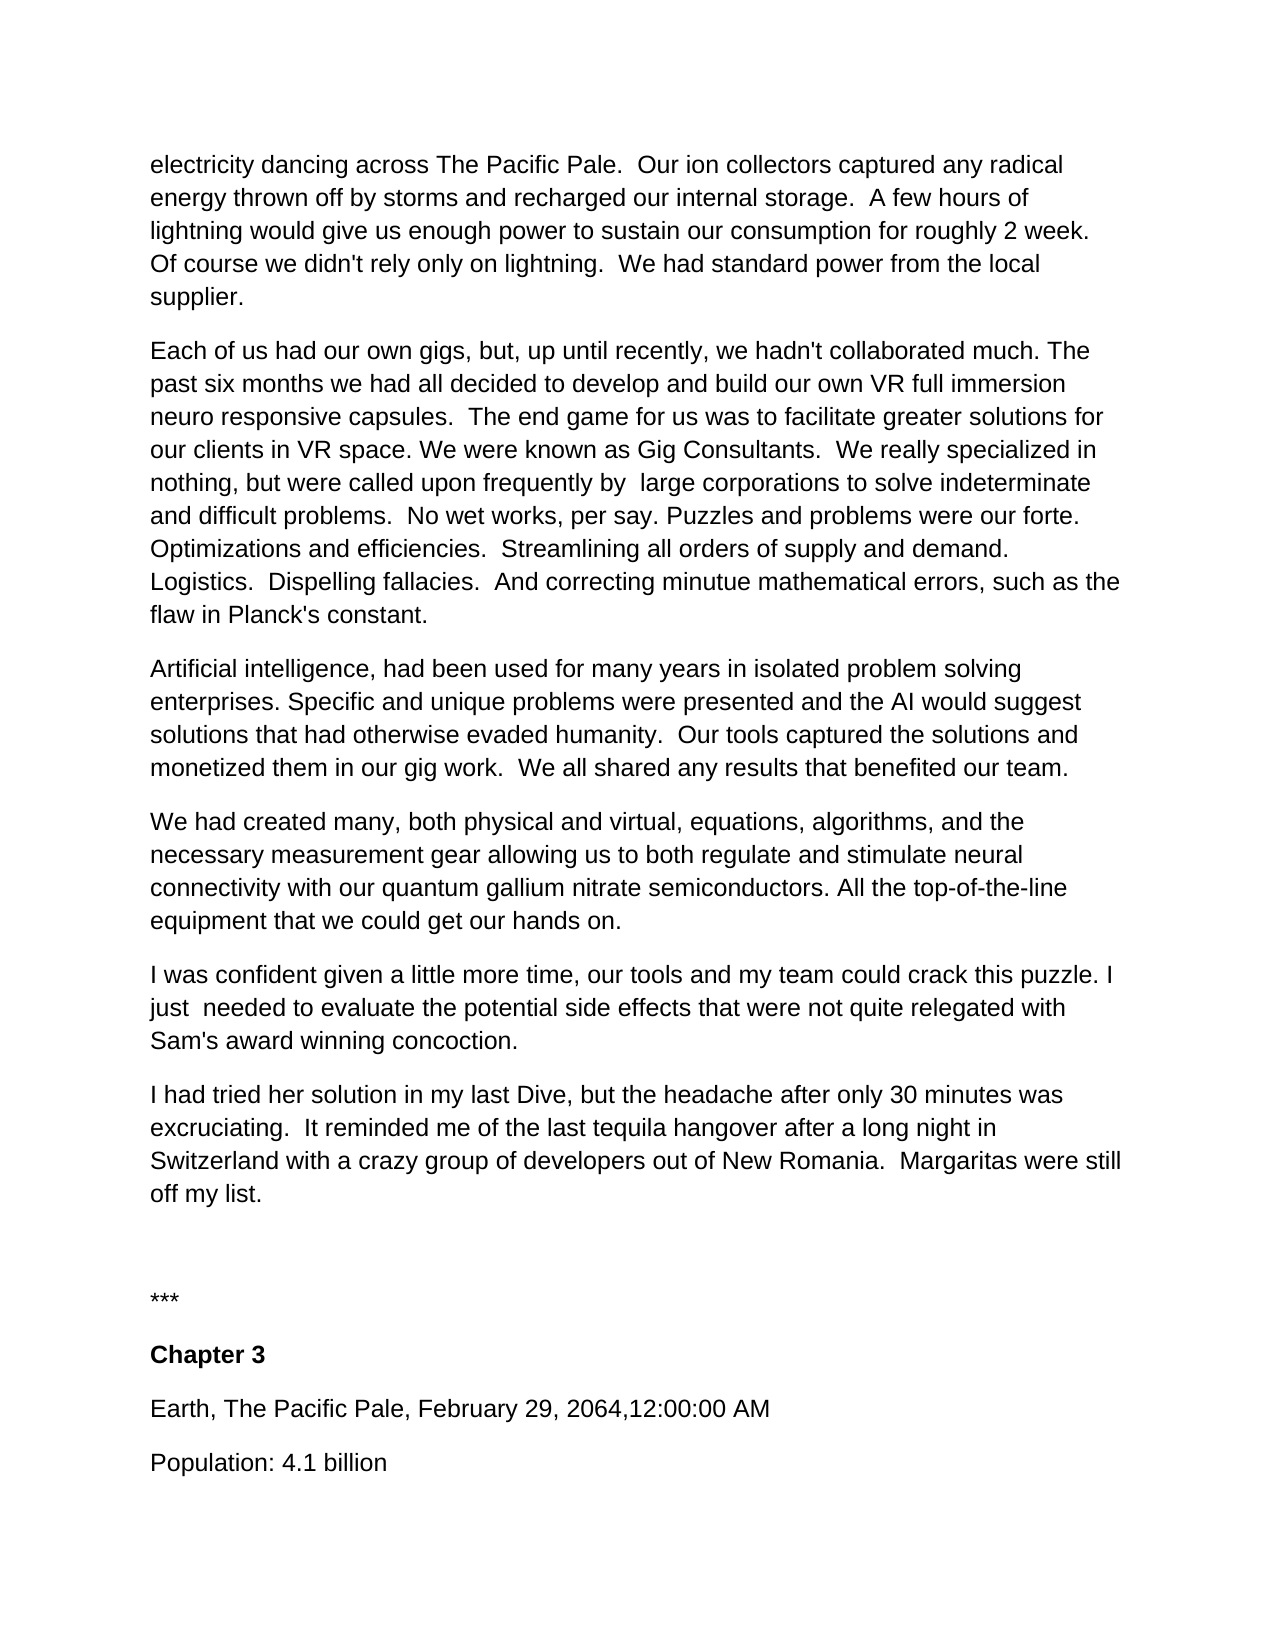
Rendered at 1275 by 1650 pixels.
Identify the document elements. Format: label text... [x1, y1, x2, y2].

text Chapter 3 [150, 1340, 1125, 1369]
text We had created many, both physical and virtual, equations, algorithms, and the necessary measurement gear allowing us to both regulate and stimulate neural connectivity with our quantum gallium nitrate semiconductors. All the top-of-the-line equipment that we could get our hands on. [150, 807, 1125, 935]
text *** [150, 1286, 1125, 1315]
text Artificial intelligence, had been used for many years in isolated problem solving enterprises. Specific and unique problems were presented and the AI would suggest solutions that had otherwise evaded humanity. Our tools captured the solutions and monetized them in our gig work. We all shared any results that benefited our team. [150, 654, 1125, 782]
text I was confident given a little more time, our tools and my team could crack this puzzle. I just needed to evaluate the potential side effects that were not quite relegated with Sam's award winning concoction. [150, 960, 1125, 1054]
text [150, 150, 1125, 311]
text Earth, The Pacific Pale, February 29, 2064,12:00:00 AM [150, 1394, 1125, 1423]
text I had tried her solution in my last Dive, but the headache after only 30 minutes was excruciating. It reminded me of the last tequila hangover after a long night in Switzerland with a crazy group of developers out of New Romania. Margaritas were still off my list. [150, 1080, 1125, 1207]
text Each of us had our own gigs, but, up until recently, we hadn't collaborated much. The past six months we had all decided to develop and build our own VR full immersion neuro responsive capsules. The end game for us was to facilitate greater solutions for our clients in VR space. We were known as Gig Consultants. We really specialized in nothing, but were called upon frequently by large corporations to solve indeterminate and difficult problems. No wet works, per say. Puzzles and problems were our forte. Optimizations and efficiencies. Streamlining all orders of supply and demand. Logistics. Dispelling fallacies. And correcting minutue mathematical errors, such as the flaw in Planck's constant. [150, 336, 1125, 629]
text Population: 4.1 billion [150, 1448, 1125, 1477]
